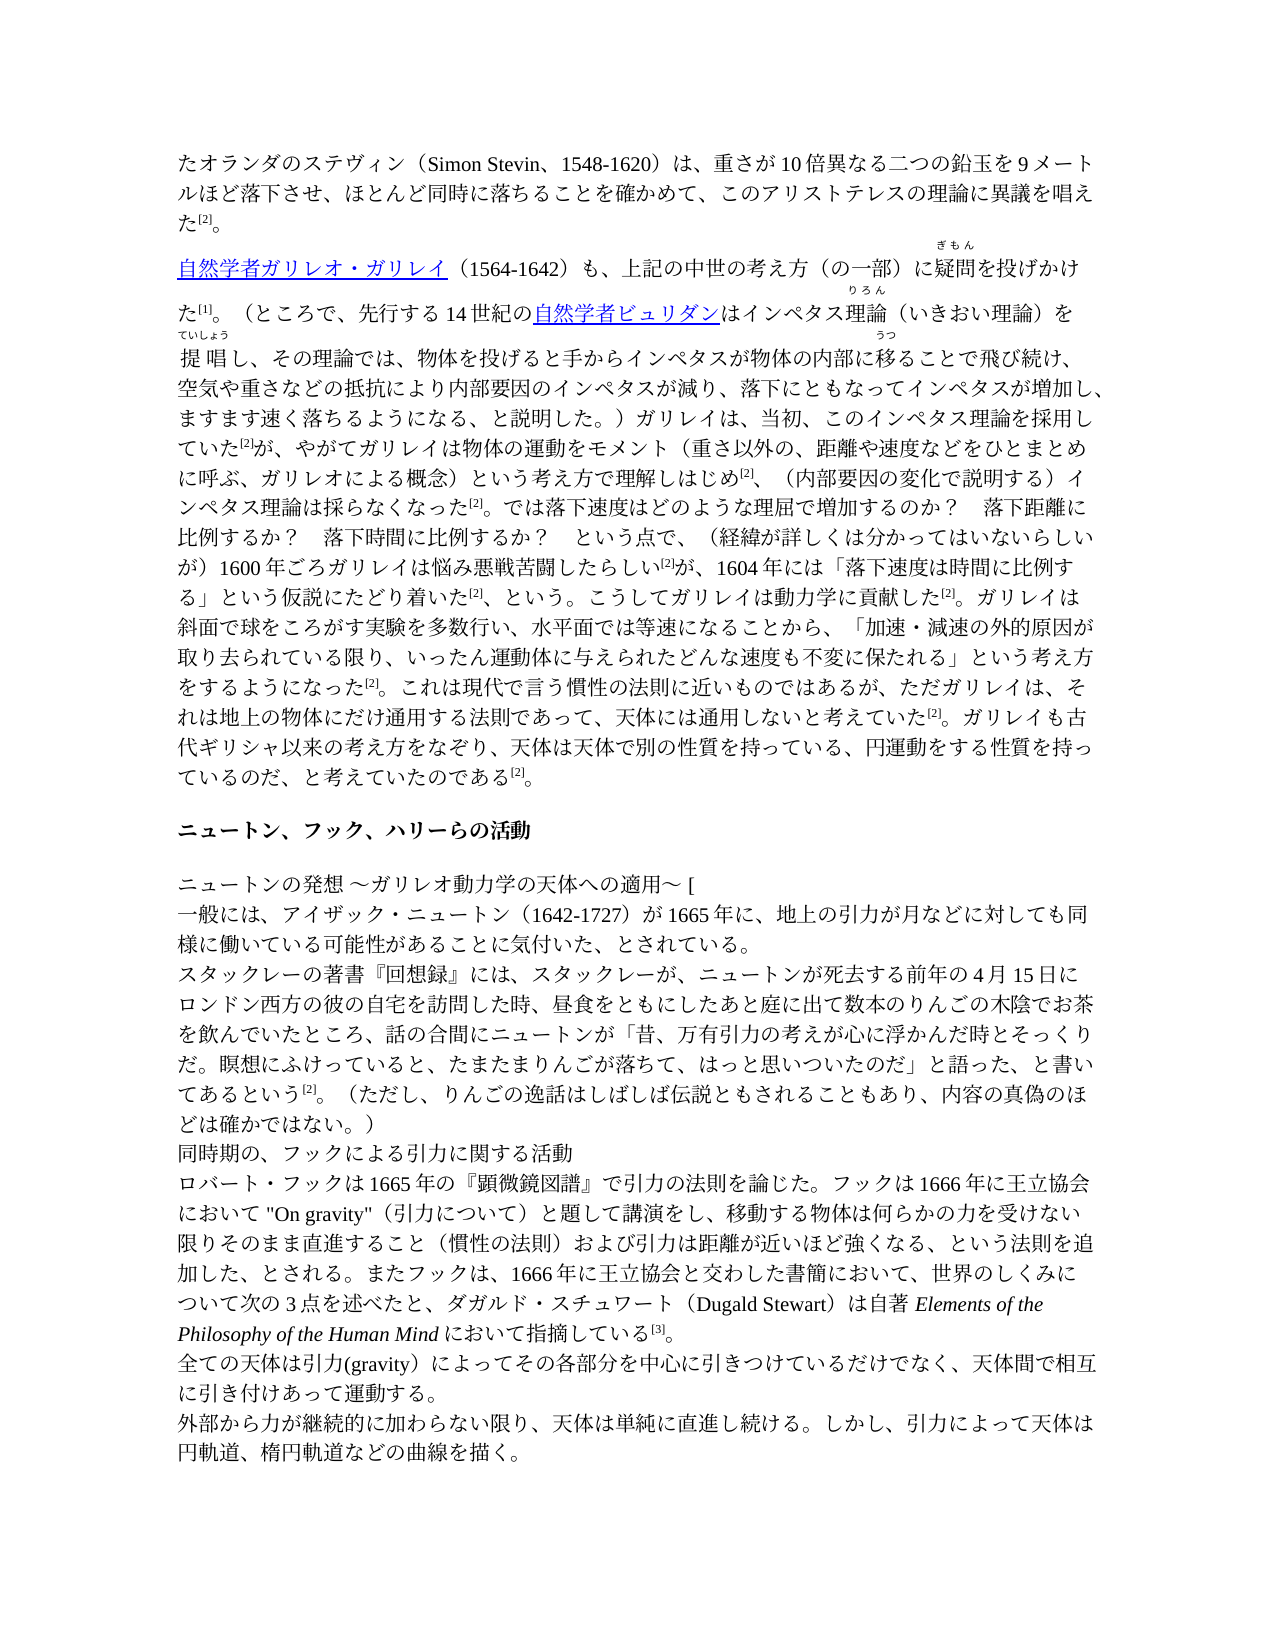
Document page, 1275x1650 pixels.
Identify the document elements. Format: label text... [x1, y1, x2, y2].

text 同時期の、フックによる引力に関する活動 [177, 1138, 1098, 1168]
text 一般には、アイザック・ニュートン（1642-1727）が1665年に、地上の引力が月などに対しても同様に働いている可能性があることに気付いた、とされている。 [177, 899, 1098, 958]
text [177, 148, 1098, 237]
text スタックレーの著書『回想録』には、スタックレーが、ニュートンが死去する前年の4月15日にロンドン西方の彼の自宅を訪問した時、昼食をともにしたあと庭に出て数本のりんごの木陰でお茶を飲んでいたところ、話の合間にニュートンが「昔、万有引力の考えが心に浮かんだ時とそっくりだ。瞑想にふけっていると、たまたまりんごが落ちて、はっと思いついたのだ」と語った、と書いてあるという[2]。（ただし、りんごの逸話はしばしば伝説ともされることもあり、内容の真偽のほどは確かではない。） [177, 958, 1098, 1138]
text 全ての天体は引力(gravity）によってその各部分を中心に引きつけているだけでなく、天体間で相互に引き付けあって運動する。 [177, 1347, 1098, 1407]
text ロバート・フックは1665年の『顕微鏡図譜』で引力の法則を論じた。フックは1666年に王立協会において "On gravity"（引力について）と題して講演をし、移動する物体は何らかの力を受けない限りそのまま直進すること（慣性の法則）および引力は距離が近いほど強くなる、という法則を追加した、とされる。またフックは、1666年に王立協会と交わした書簡において、世界のしくみについて次の3点を述べたと、ダガルド・スチュワート（Dugald Stewart）は自著 Elements of the Philosophy of the Human Mindにおいて指摘している[3]。 [177, 1168, 1098, 1347]
text ニュートン、フック、ハリーらの活動 [177, 815, 1098, 845]
text 外部から力が継続的に加わらない限り、天体は単純に直進し続ける。しかし、引力によって天体は円軌道、楕円軌道などの曲線を描く。 [177, 1407, 1098, 1467]
text ニュートンの発想 ～ガリレオ動力学の天体への適用～ [ [177, 869, 1098, 899]
text 自然学者ガリレオ・ガリレイ（1564-1642）も、上記の中世の考え方（の一部）にを投げかけた[1]。（ところで、先行する14世紀の自然学者ビュリダンはインペタス（いきおい理論）をし、その理論では、物体を投げると手からインペタスが物体の内部にることで飛び続け、空気や重さなどの抵抗により内部要因のインペタスが減り、落下にともなってインペタスが増加し、ますます速く落ちるようになる、と説明した。）ガリレイは、当初、このインペタス理論を採用していた[2]が、やがてガリレイは物体の運動をモメント（重さ以外の、距離や速度などをひとまとめに呼ぶ、ガリレオによる概念）という考え方で理解しはじめ[2]、（内部要因の変化で説明する）インペタス理論は採らなくなった[2]。では落下速度はどのような理屈で増加するのか？ 落下距離に比例するか？ 落下時間に比例するか？ という点で、（経緯が詳しくは分かってはいないらしいが）1600年ごろガリレイは悩み悪戦苦闘したらしい[2]が、1604年には「落下速度は時間に比例する」という仮説にたどり着いた[2]、という。こうしてガリレイは動力学に貢献した[2]。ガリレイは斜面で球をころがす実験を多数行い、水平面では等速になることから、「加速・減速の外的原因が取り去られている限り、いったん運動体に与えられたどんな速度も不変に保たれる」という考え方をするようになった[2]。これは現代で言う慣性の法則に近いものではあるが、ただガリレイは、それは地上の物体にだけ通用する法則であって、天体には通用しないと考えていた[2]。ガリレイも古代ギリシャ以来の考え方をなぞり、天体は天体で別の性質を持っている、円運動をする性質を持っているのだ、と考えていたのである[2]。 [177, 237, 1098, 791]
